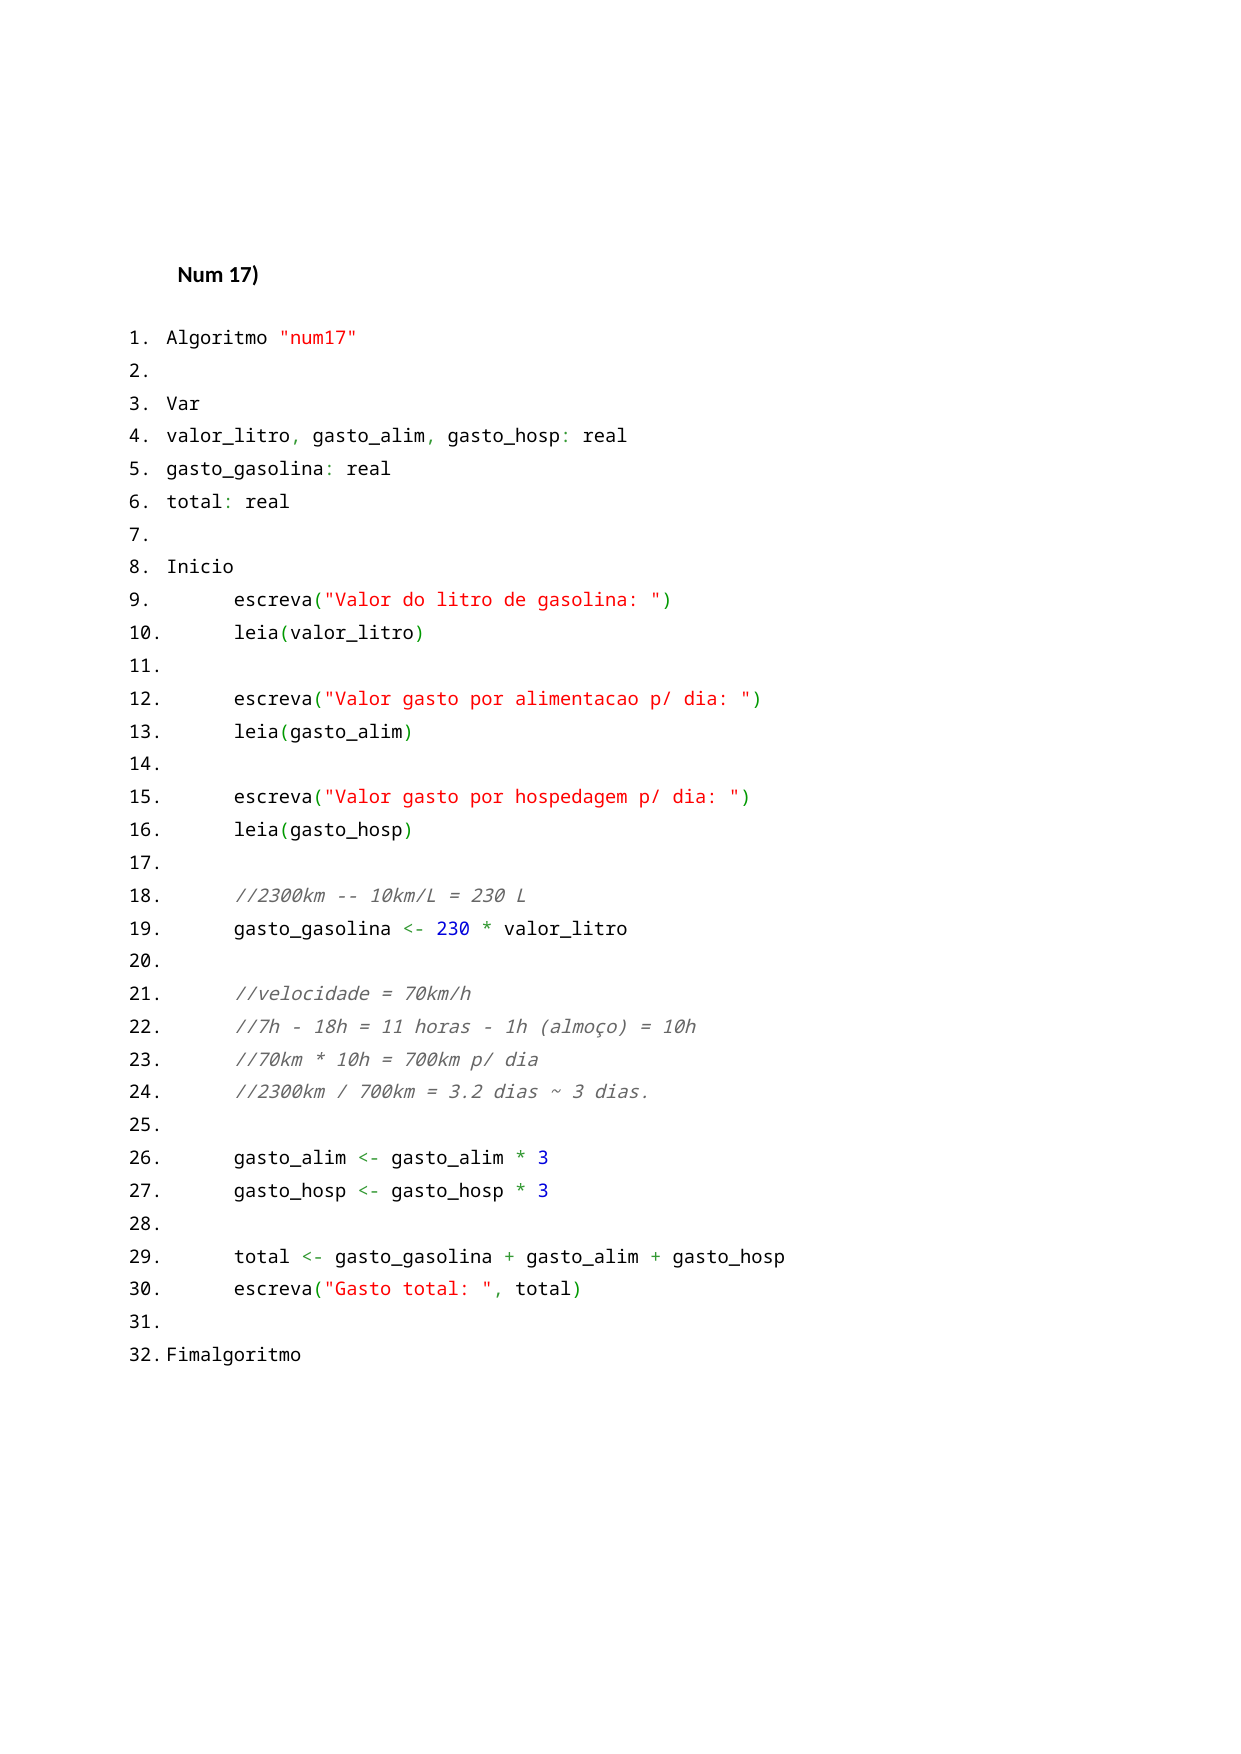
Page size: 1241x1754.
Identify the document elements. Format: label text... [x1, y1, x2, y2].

list //2300km / 700km = 3.2 dias ~ 3 dias. [129, 1072, 1063, 1104]
list gasto_alim <- gasto_alim * 3 [129, 1137, 1063, 1170]
list escreva("Valor do litro de gasolina: ") [129, 579, 1063, 612]
list Fimalgoritmo [129, 1334, 1063, 1367]
list leia(gasto_hosp) [129, 809, 1063, 842]
text Num 17) [177, 260, 1063, 288]
list leia(valor_litro) [129, 612, 1063, 645]
list //70km * 10h = 700km p/ dia [129, 1039, 1063, 1072]
list gasto_hosp <- gasto_hosp * 3 [129, 1170, 1063, 1203]
list Algoritmo "num17" [129, 317, 1063, 350]
list Inicio [129, 547, 1063, 579]
list escreva("Gasto total: ", total) [129, 1268, 1063, 1301]
list leia(gasto_alim) [129, 711, 1063, 743]
list escreva("Valor gasto por hospedagem p/ dia: ") [129, 776, 1063, 809]
list escreva("Valor gasto por alimentacao p/ dia: ") [129, 678, 1063, 711]
list total: real [129, 481, 1063, 514]
list valor_litro, gasto_alim, gasto_hosp: real [129, 415, 1063, 448]
list Var [129, 382, 1063, 415]
list //velocidade = 70km/h [129, 973, 1063, 1006]
list //2300km -- 10km/L = 230 L [129, 875, 1063, 907]
list gasto_gasolina <- 230 * valor_litro [129, 907, 1063, 940]
list gasto_gasolina: real [129, 448, 1063, 481]
list total <- gasto_gasolina + gasto_alim + gasto_hosp [129, 1236, 1063, 1268]
list //7h - 18h = 11 horas - 1h (almoço) = 10h [129, 1006, 1063, 1039]
